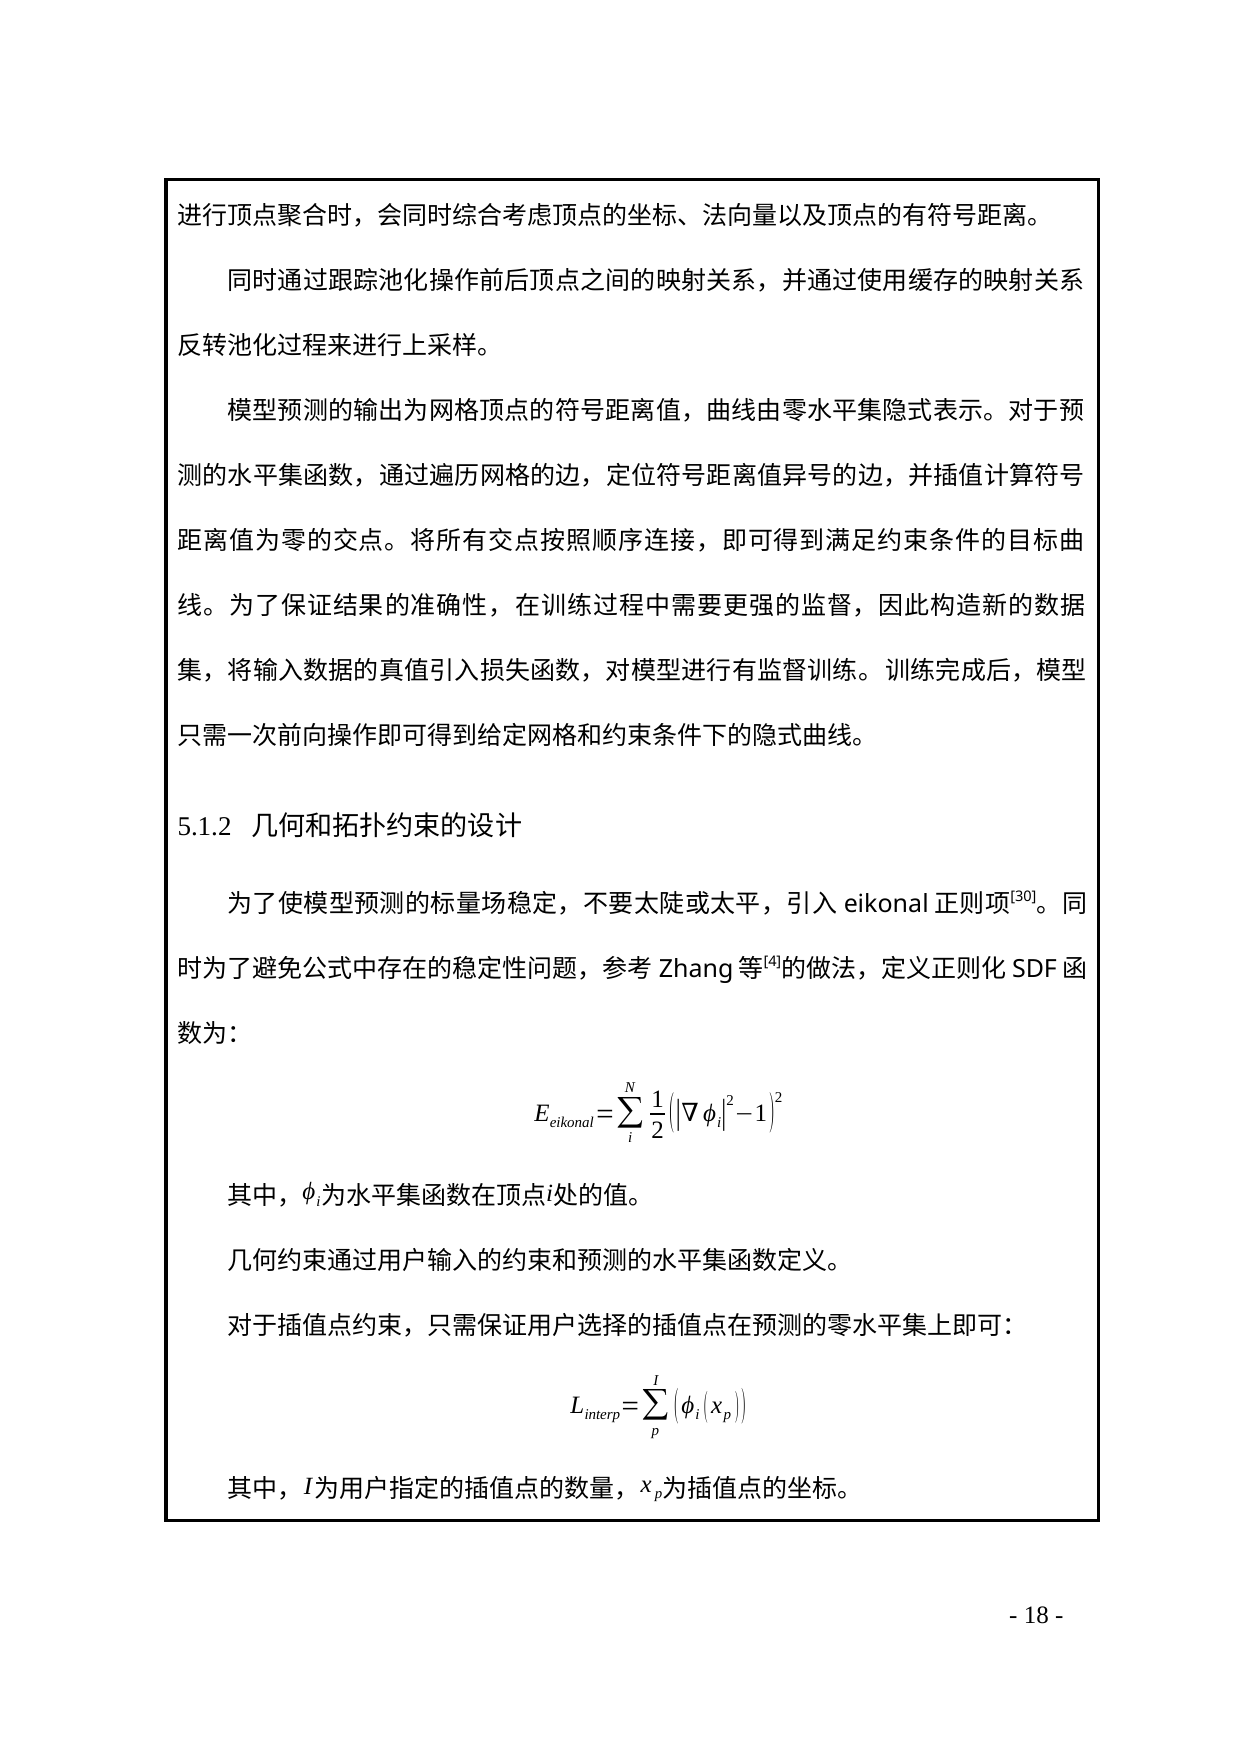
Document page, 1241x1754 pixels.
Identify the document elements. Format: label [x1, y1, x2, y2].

table_cell [168, 181, 1097, 1519]
